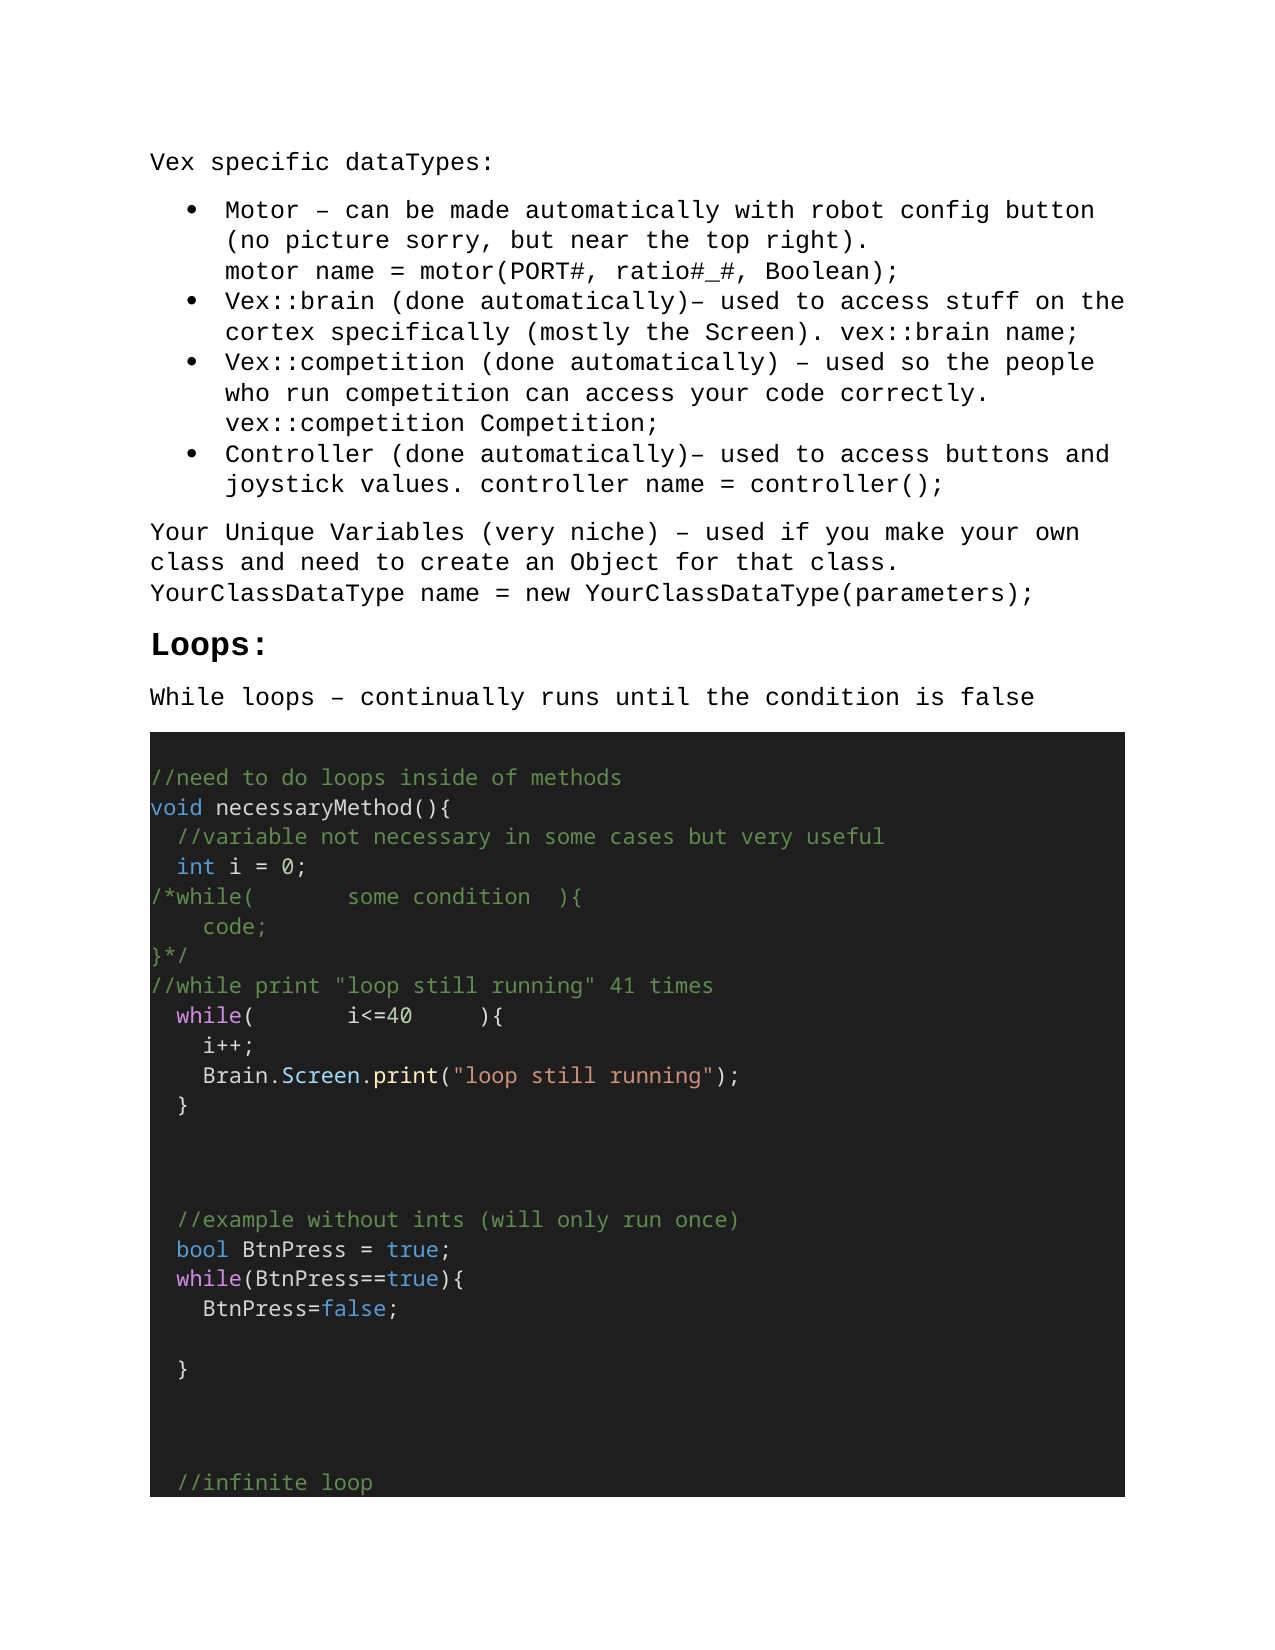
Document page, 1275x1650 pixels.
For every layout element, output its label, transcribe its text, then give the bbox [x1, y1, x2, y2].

text }*/ [150, 941, 1125, 970]
text code; [150, 911, 1125, 941]
text while(BtnPress==true){ [150, 1263, 1125, 1293]
text While loops – continually runs until the condition is false [150, 685, 1125, 713]
text //while print "loop still running" 41 times [150, 970, 1125, 1000]
text i++; [150, 1030, 1125, 1060]
text while( i<=40 ){ [150, 1000, 1125, 1030]
text /*while( some condition ){ [150, 881, 1125, 911]
text BtnPress=false; [150, 1293, 1125, 1323]
text Loops: [150, 627, 1125, 665]
text Your Unique Variables (very niche) – used if you make your own class and need to create an Object for that class. YourClassDataType name = new YourClassDataType(parameters); [150, 519, 1125, 608]
text bool BtnPress = true; [150, 1234, 1125, 1263]
list motor name = motor(PORT#, ratio#_#, Boolean); [225, 258, 1125, 287]
list Controller (done automatically)– used to access buttons and joystick values. controller name = controller(); [187, 441, 1125, 500]
text Brain.Screen.print("loop still running"); [150, 1060, 1125, 1089]
text //infinite loop [150, 1467, 1125, 1497]
text Vex specific dataTypes: [150, 150, 1125, 178]
text //variable not necessary in some cases but very useful [150, 821, 1125, 851]
list Vex::brain (done automatically)– used to access stuff on the cortex specifically (mostly the Screen). vex::brain name; [187, 289, 1125, 348]
text void necessaryMethod(){ [150, 792, 1125, 821]
list Vex::competition (done automatically) – used so the people who run competition can access your code correctly. [187, 350, 1125, 409]
list Motor – can be made automatically with robot config button (no picture sorry, but near the top right). [187, 197, 1125, 256]
text } [150, 1089, 1125, 1119]
text } [150, 1353, 1125, 1383]
text int i = 0; [150, 851, 1125, 881]
list vex::competition Competition; [225, 411, 1125, 439]
text //example without ints (will only run once) [150, 1204, 1125, 1234]
text //need to do loops inside of methods [150, 762, 1125, 792]
